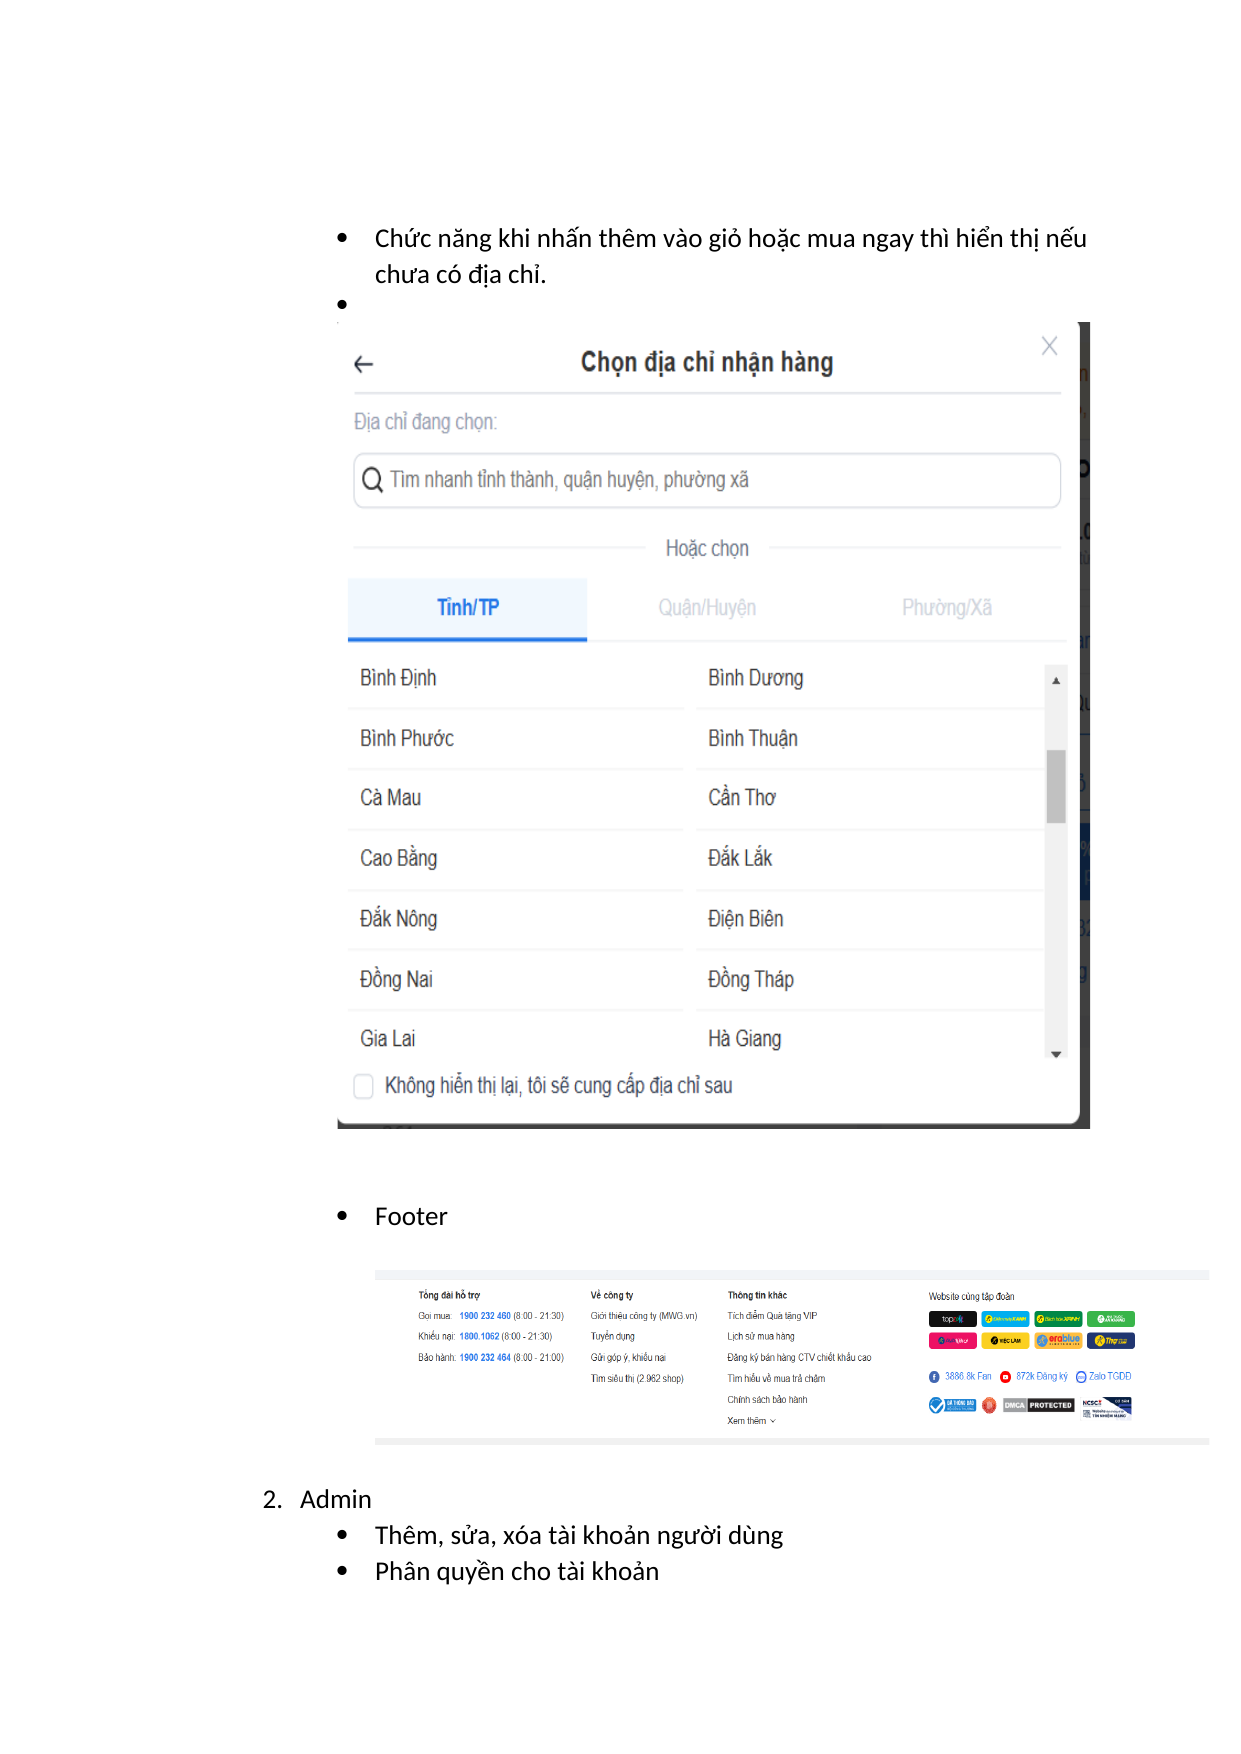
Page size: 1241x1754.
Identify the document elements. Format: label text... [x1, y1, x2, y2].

list Phân quyền cho tài khoản [337, 1554, 1090, 1587]
list Footer [337, 1199, 1090, 1233]
list Thêm, sửa, xóa tài khoản người dùng [337, 1518, 1090, 1551]
list Admin [262, 1483, 1090, 1516]
picture [337, 322, 1091, 1129]
list Chức năng khi nhấn thêm vào giỏ hoặc mua ngay thì hiển thị nếu chưa có địa chỉ. [337, 221, 1090, 290]
picture [375, 1270, 1210, 1445]
